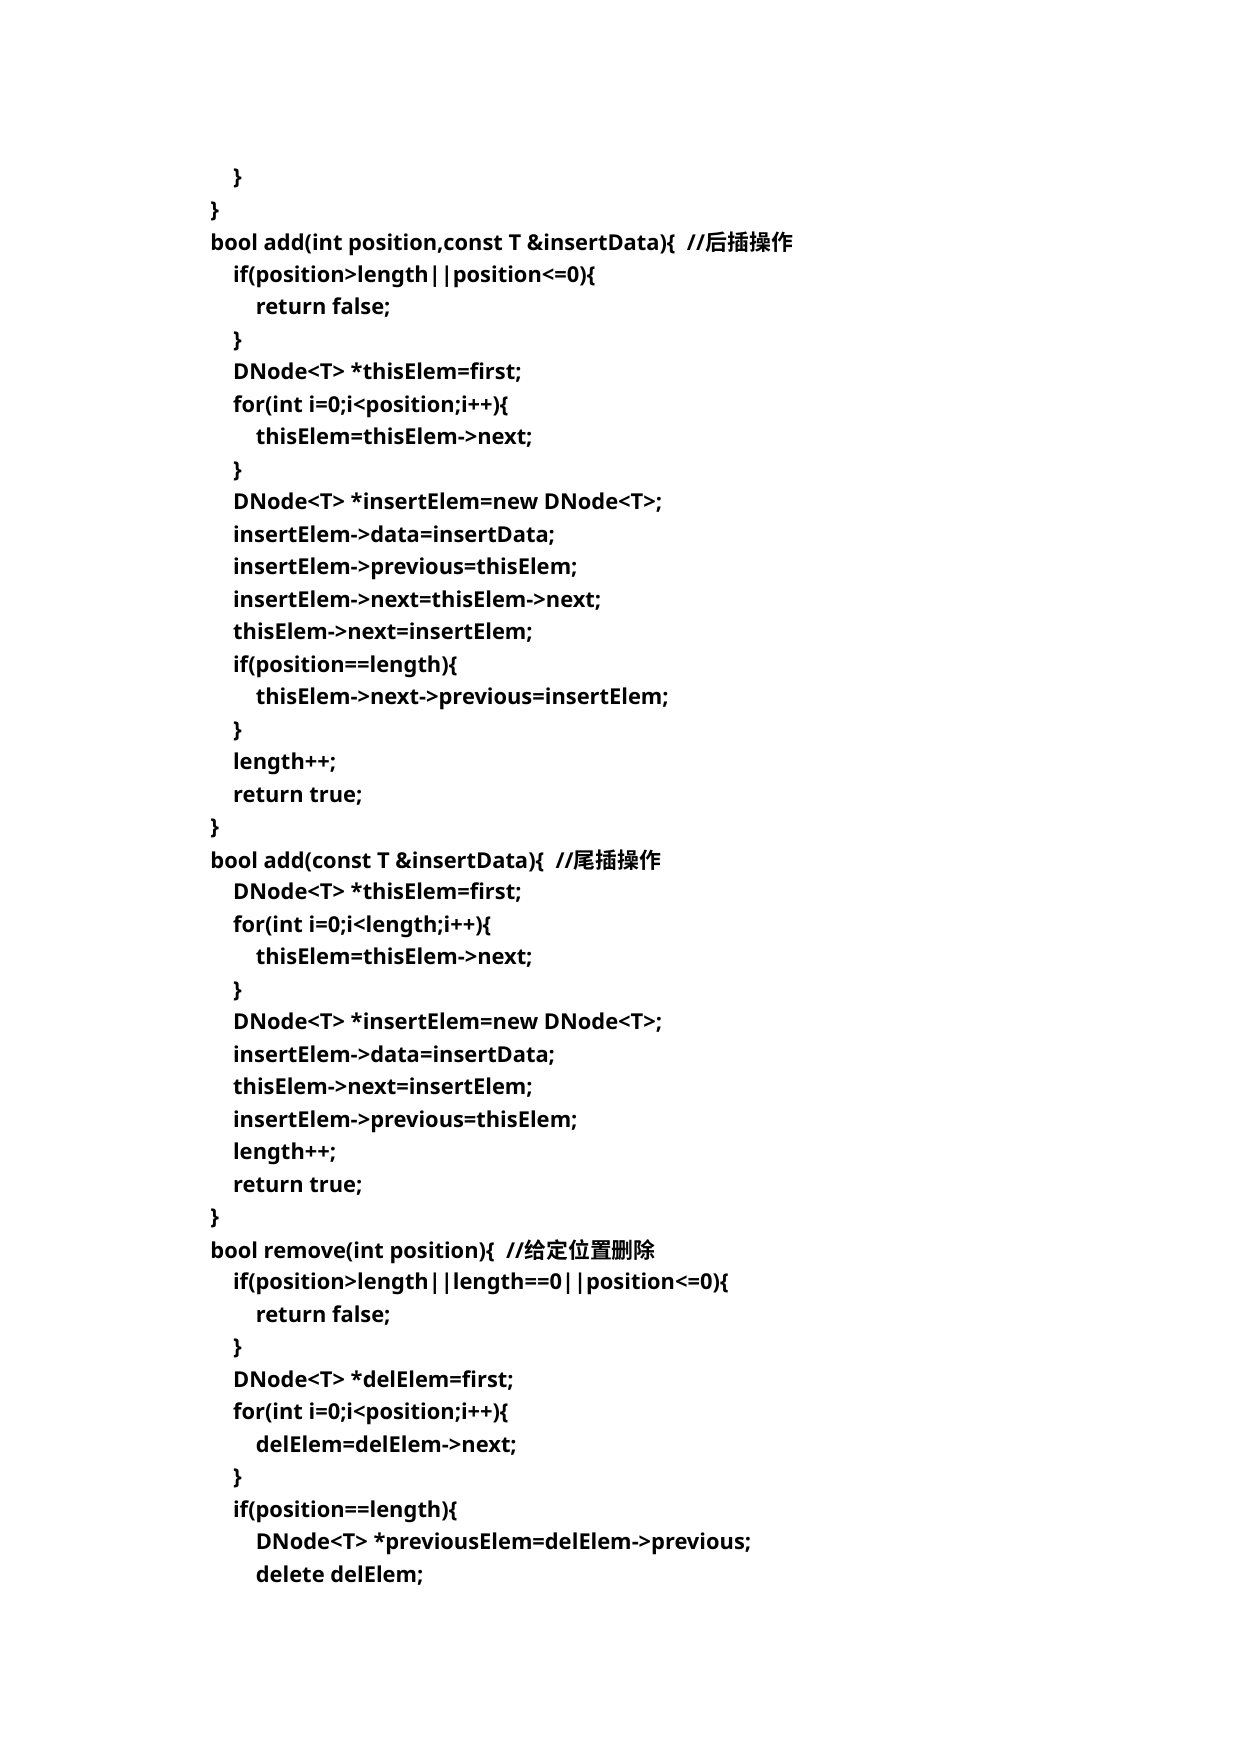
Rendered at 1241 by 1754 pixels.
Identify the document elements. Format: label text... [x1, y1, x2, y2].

text length++; [187, 1135, 1053, 1167]
text if(position>length||length==0||position<=0){ [187, 1265, 1053, 1297]
text for(int i=0;i<length;i++){ [187, 907, 1053, 940]
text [187, 1525, 1053, 1557]
text return false; [187, 1297, 1053, 1330]
text DNode<T> *insertElem=new DNode<T>; [187, 1005, 1053, 1037]
text DNode<T> *insertElem=new DNode<T>; [187, 485, 1053, 517]
text delete delElem; [187, 1557, 1053, 1590]
text bool add(const T &insertData){ //尾插操作 [187, 842, 1053, 875]
text DNode<T> *thisElem=first; [187, 875, 1053, 907]
text bool remove(int position){ //给定位置删除 [187, 1232, 1053, 1265]
text return true; [187, 777, 1053, 810]
text if(position==length){ [187, 1492, 1053, 1525]
text thisElem->next=insertElem; [187, 615, 1053, 647]
text thisElem=thisElem->next; [187, 420, 1053, 452]
text return true; [187, 1167, 1053, 1200]
text for(int i=0;i<position;i++){ [187, 387, 1053, 420]
text insertElem->previous=thisElem; [187, 550, 1053, 582]
text return false; [187, 290, 1053, 322]
text thisElem=thisElem->next; [187, 940, 1053, 972]
text insertElem->next=thisElem->next; [187, 582, 1053, 615]
text } [187, 452, 1053, 485]
text length++; [187, 745, 1053, 777]
text for(int i=0;i<position;i++){ [187, 1395, 1053, 1427]
text } [187, 192, 1053, 225]
text } [187, 1460, 1053, 1492]
text DNode<T> *delElem=first; [187, 1362, 1053, 1395]
text thisElem->next->previous=insertElem; [187, 680, 1053, 712]
text insertElem->data=insertData; [187, 1037, 1053, 1070]
text } [187, 712, 1053, 745]
text } [187, 1330, 1053, 1362]
text } [187, 972, 1053, 1005]
text } [187, 1200, 1053, 1232]
text insertElem->data=insertData; [187, 517, 1053, 550]
text if(position==length){ [187, 647, 1053, 680]
text } [187, 810, 1053, 842]
text bool add(int position,const T &insertData){ //后插操作 [187, 225, 1053, 257]
text } [187, 322, 1053, 355]
text DNode<T> *thisElem=first; [187, 355, 1053, 387]
text if(position>length||position<=0){ [187, 257, 1053, 290]
text delElem=delElem->next; [187, 1427, 1053, 1460]
text thisElem->next=insertElem; [187, 1070, 1053, 1102]
text } [187, 160, 1053, 192]
text insertElem->previous=thisElem; [187, 1102, 1053, 1135]
